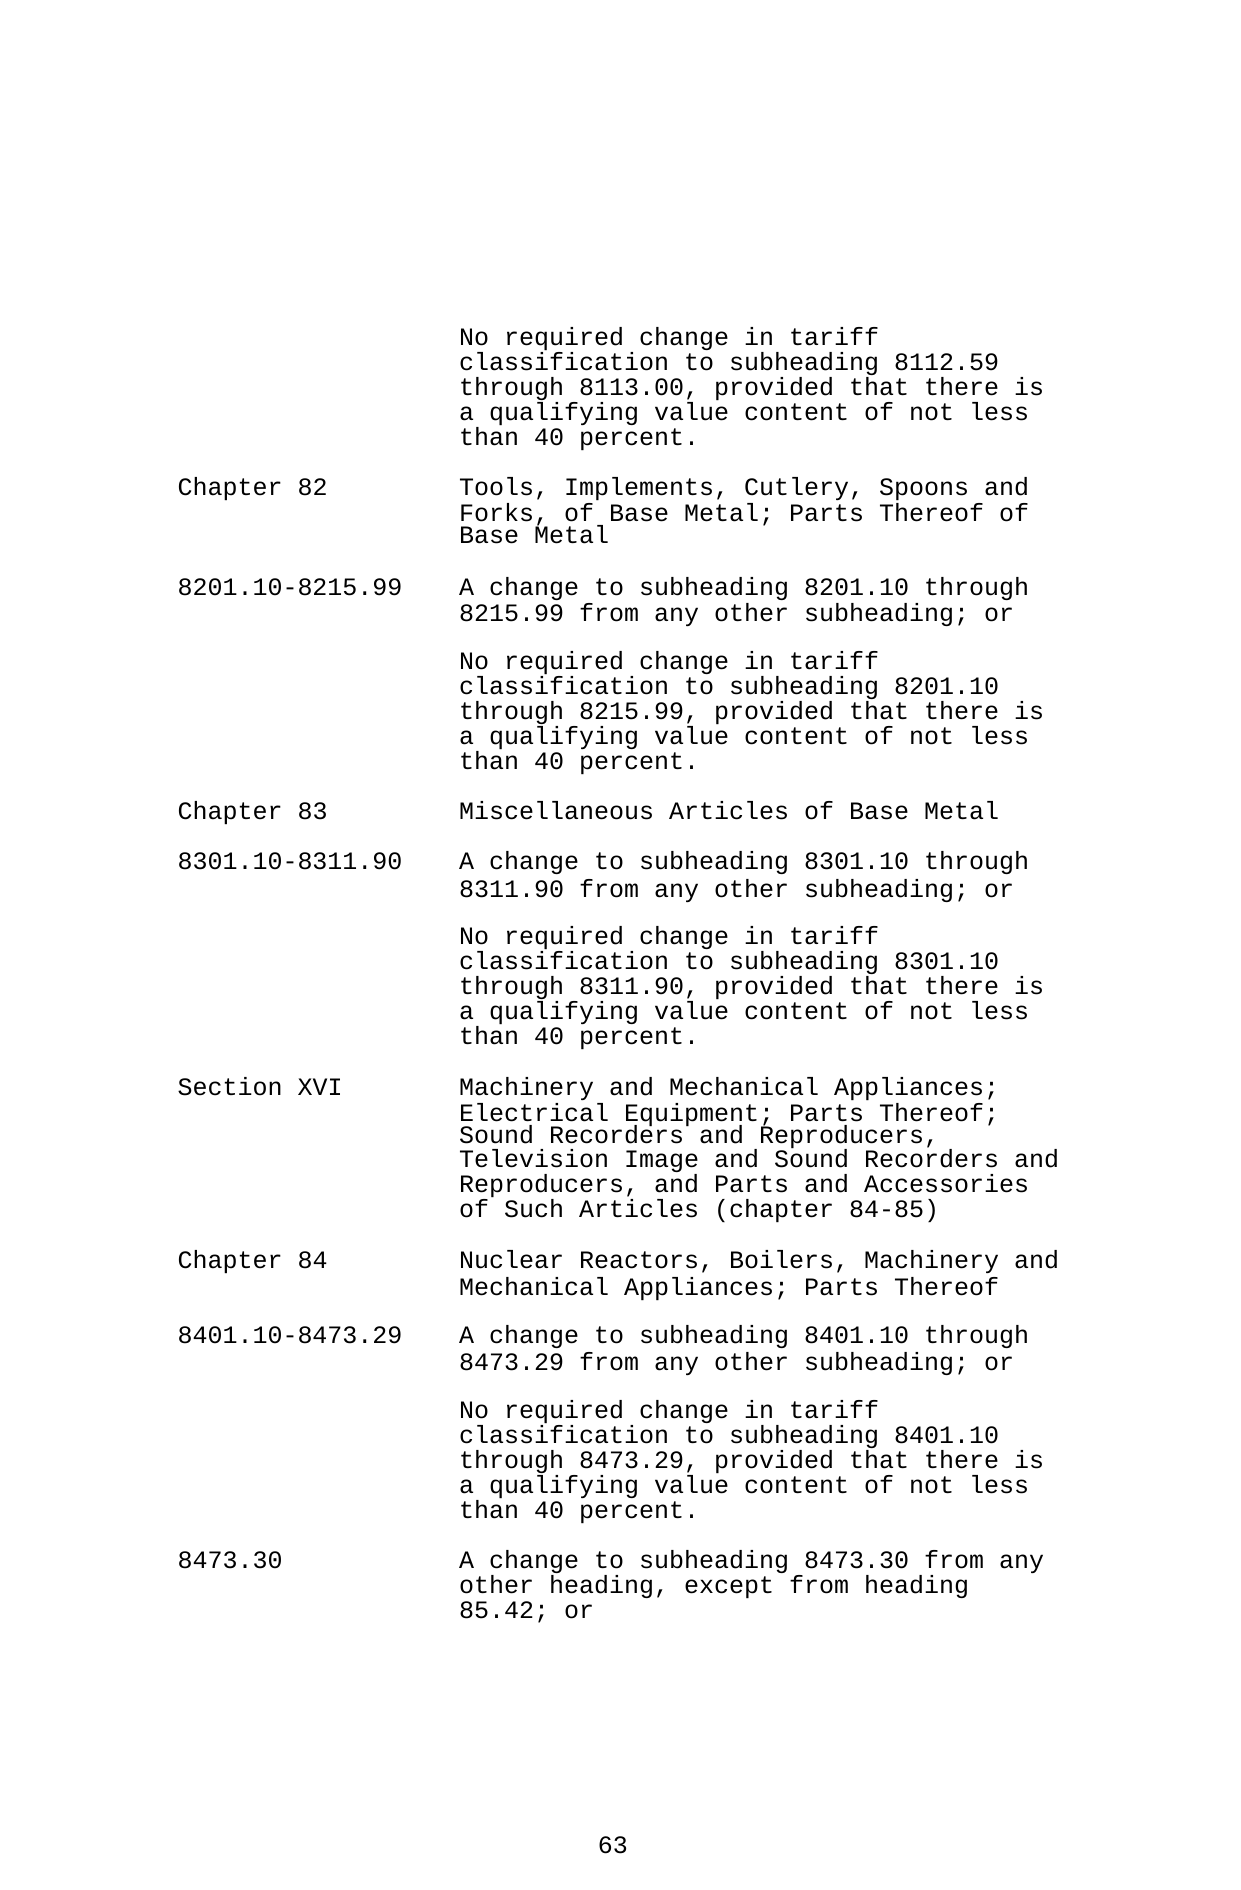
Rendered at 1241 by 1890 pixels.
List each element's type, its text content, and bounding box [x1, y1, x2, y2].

text Section XVI Machinery and Mechanical Appliances; [177, 1074, 1071, 1101]
text No required change in tariff classification to subheading 8401.10 through 8473.29, provided that there is a qualifying value content of not less than 40 percent. [459, 1398, 1047, 1523]
text 8473.30 A change to subheading 8473.30 from any other heading, except from heading 85.42; or [177, 1548, 1045, 1623]
text 8201.10-8215.99 A change to subheading 8201.10 through [177, 574, 1071, 601]
text 8401.10-8473.29 A change to subheading 8401.10 through [177, 1322, 1071, 1349]
text Chapter 83 Miscellaneous Articles of Base Metal 8301.10-8311.90 A change to subheading 8301.10 through [177, 777, 1030, 877]
text 8215.99 from any other subheading; or [459, 601, 1071, 627]
text No required change in tariff classification to subheading 8201.10 through 8215.99, provided that there is a qualifying value content of not less than 40 percent. [459, 650, 1047, 775]
text 8311.90 from any other subheading; or [459, 877, 1071, 902]
text 8473.29 from any other subheading; or [459, 1349, 1071, 1376]
text Chapter 82 Tools, Implements, Cutlery, Spoons and [177, 474, 1071, 501]
text Forks, of Base Metal; Parts Thereof of Base Metal [459, 502, 1032, 551]
text Electrical Equipment; Parts Thereof; Sound Recorders and Reproducers, Television Image and Sound Recorders and Reproducers, and Parts and Accessories of Such Articles (chapter 84-85) [459, 1101, 1060, 1225]
text Mechanical Appliances; Parts Thereof [459, 1274, 1071, 1301]
text No required change in tariff classification to subheading 8301.10 through 8311.90, provided that there is a qualifying value content of not less than 40 percent. [459, 925, 1047, 1050]
text Chapter 84 Nuclear Reactors, Boilers, Machinery and [177, 1247, 1071, 1274]
text No required change in tariff classification to subheading 8112.59 through 8113.00, provided that there is a qualifying value content of not less than 40 percent. [459, 325, 1047, 450]
